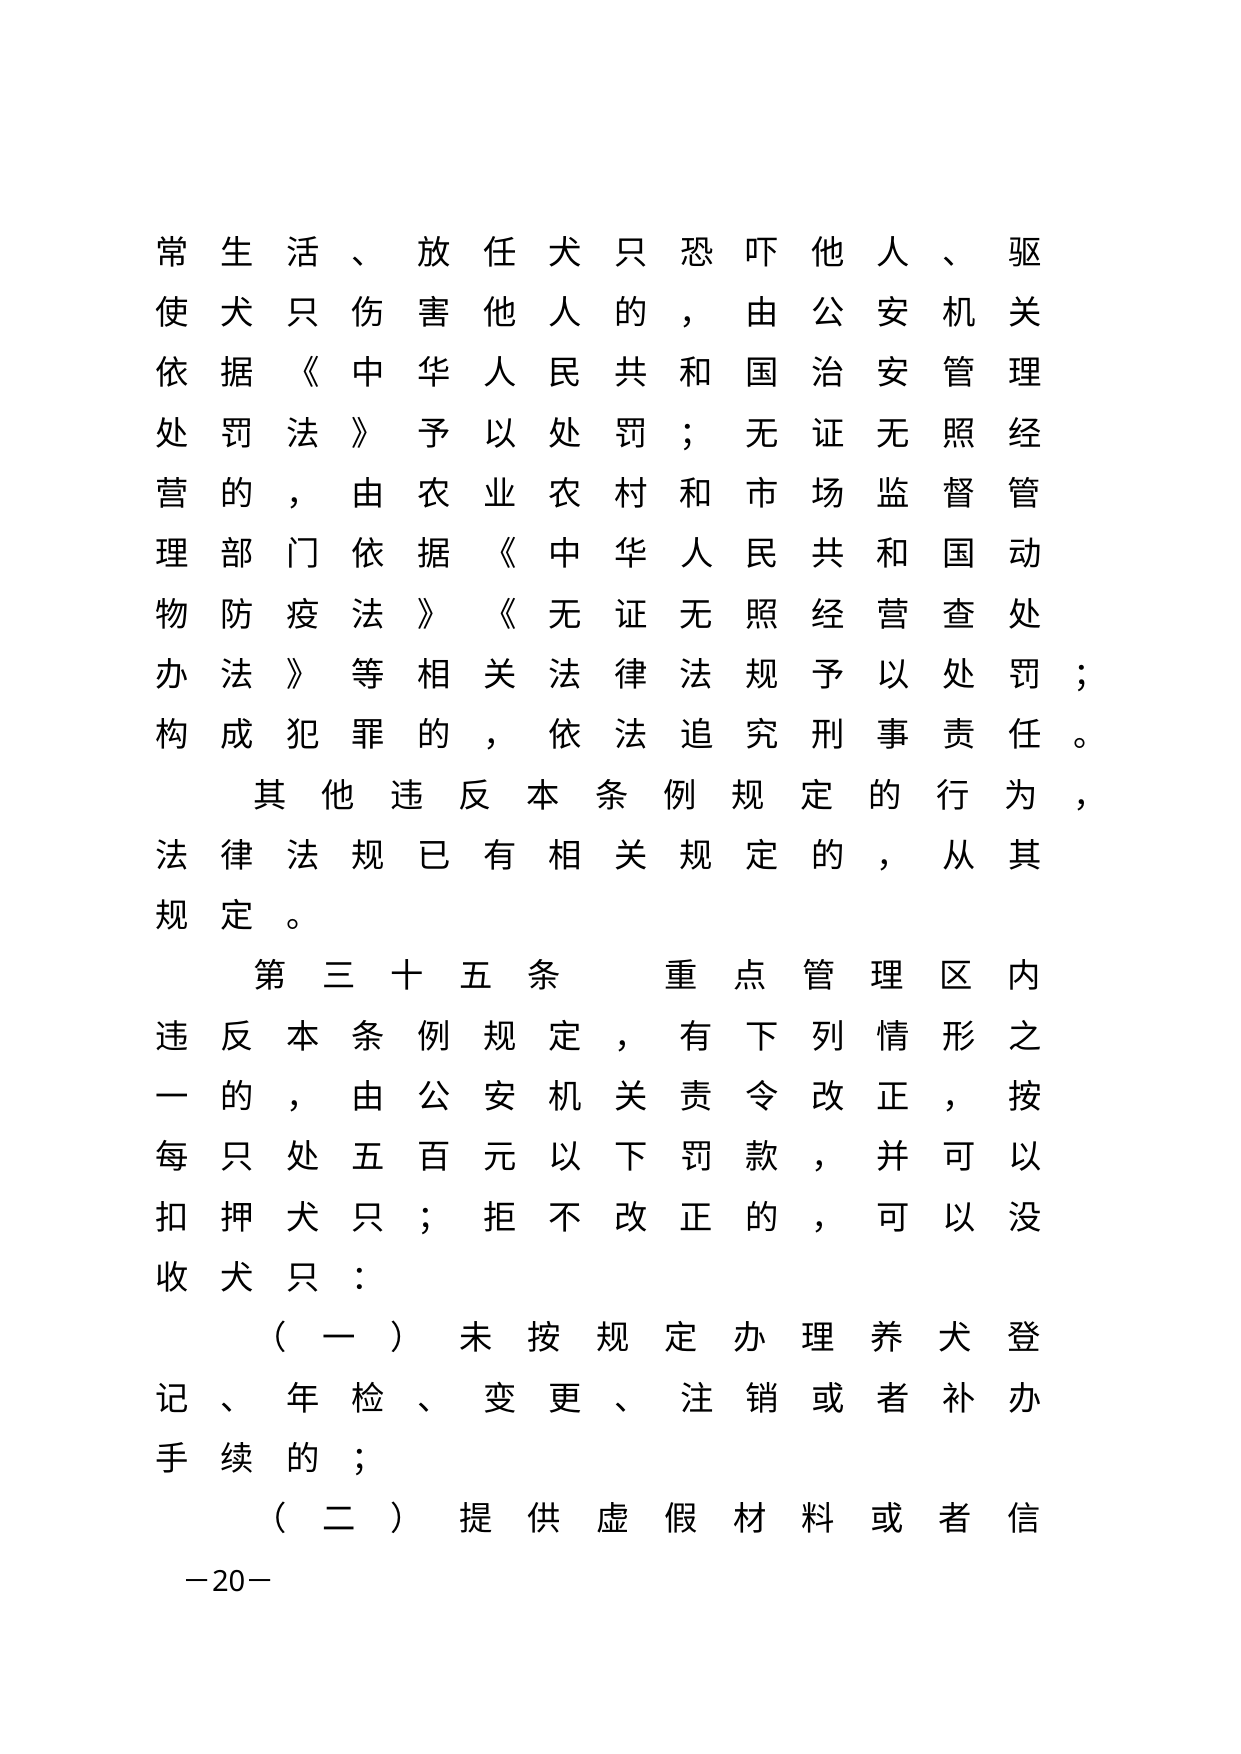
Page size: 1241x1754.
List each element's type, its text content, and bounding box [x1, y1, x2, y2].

text （一）未按规定办理养犬登记、年检、变更、注销或者补办手续的； [155, 1305, 1073, 1486]
text 其他违反本条例规定的行为，法律法规已有相关规定的，从其规定。 [155, 762, 1073, 943]
text （二）提供虚假材料或者信息骗取养犬登记证的； [155, 1486, 1073, 1546]
text 第三十五条 重点管理区内违反本条例规定，有下列情形之一的，由公安机关责令改正，按每只处五百元以下罚款，并可以扣押犬只；拒不改正的，可以没收犬只： [155, 943, 1073, 1305]
